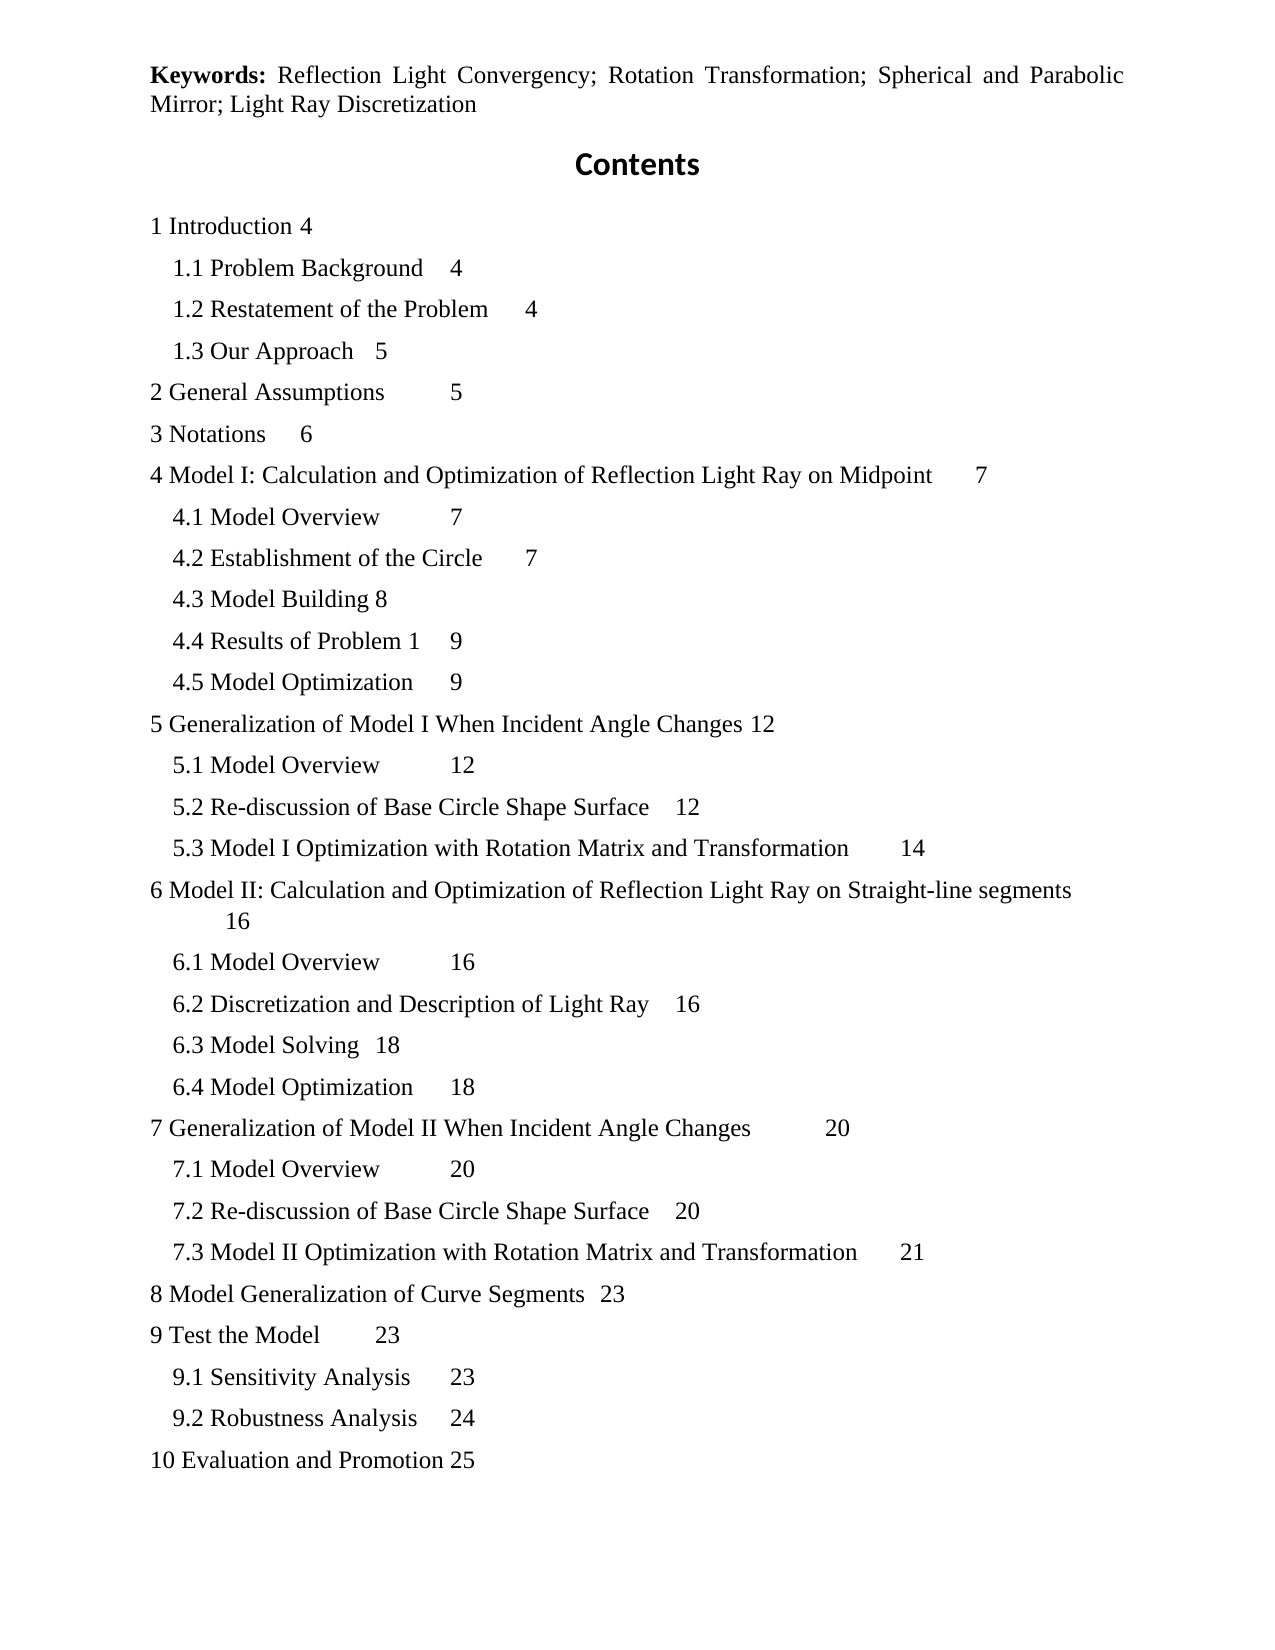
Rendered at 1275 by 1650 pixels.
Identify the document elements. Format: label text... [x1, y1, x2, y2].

text Keywords: Reflection Light Convergency; Rotation Transformation; Spherical and Parabolic Mirror; Light Ray Discretization [150, 60, 1125, 117]
